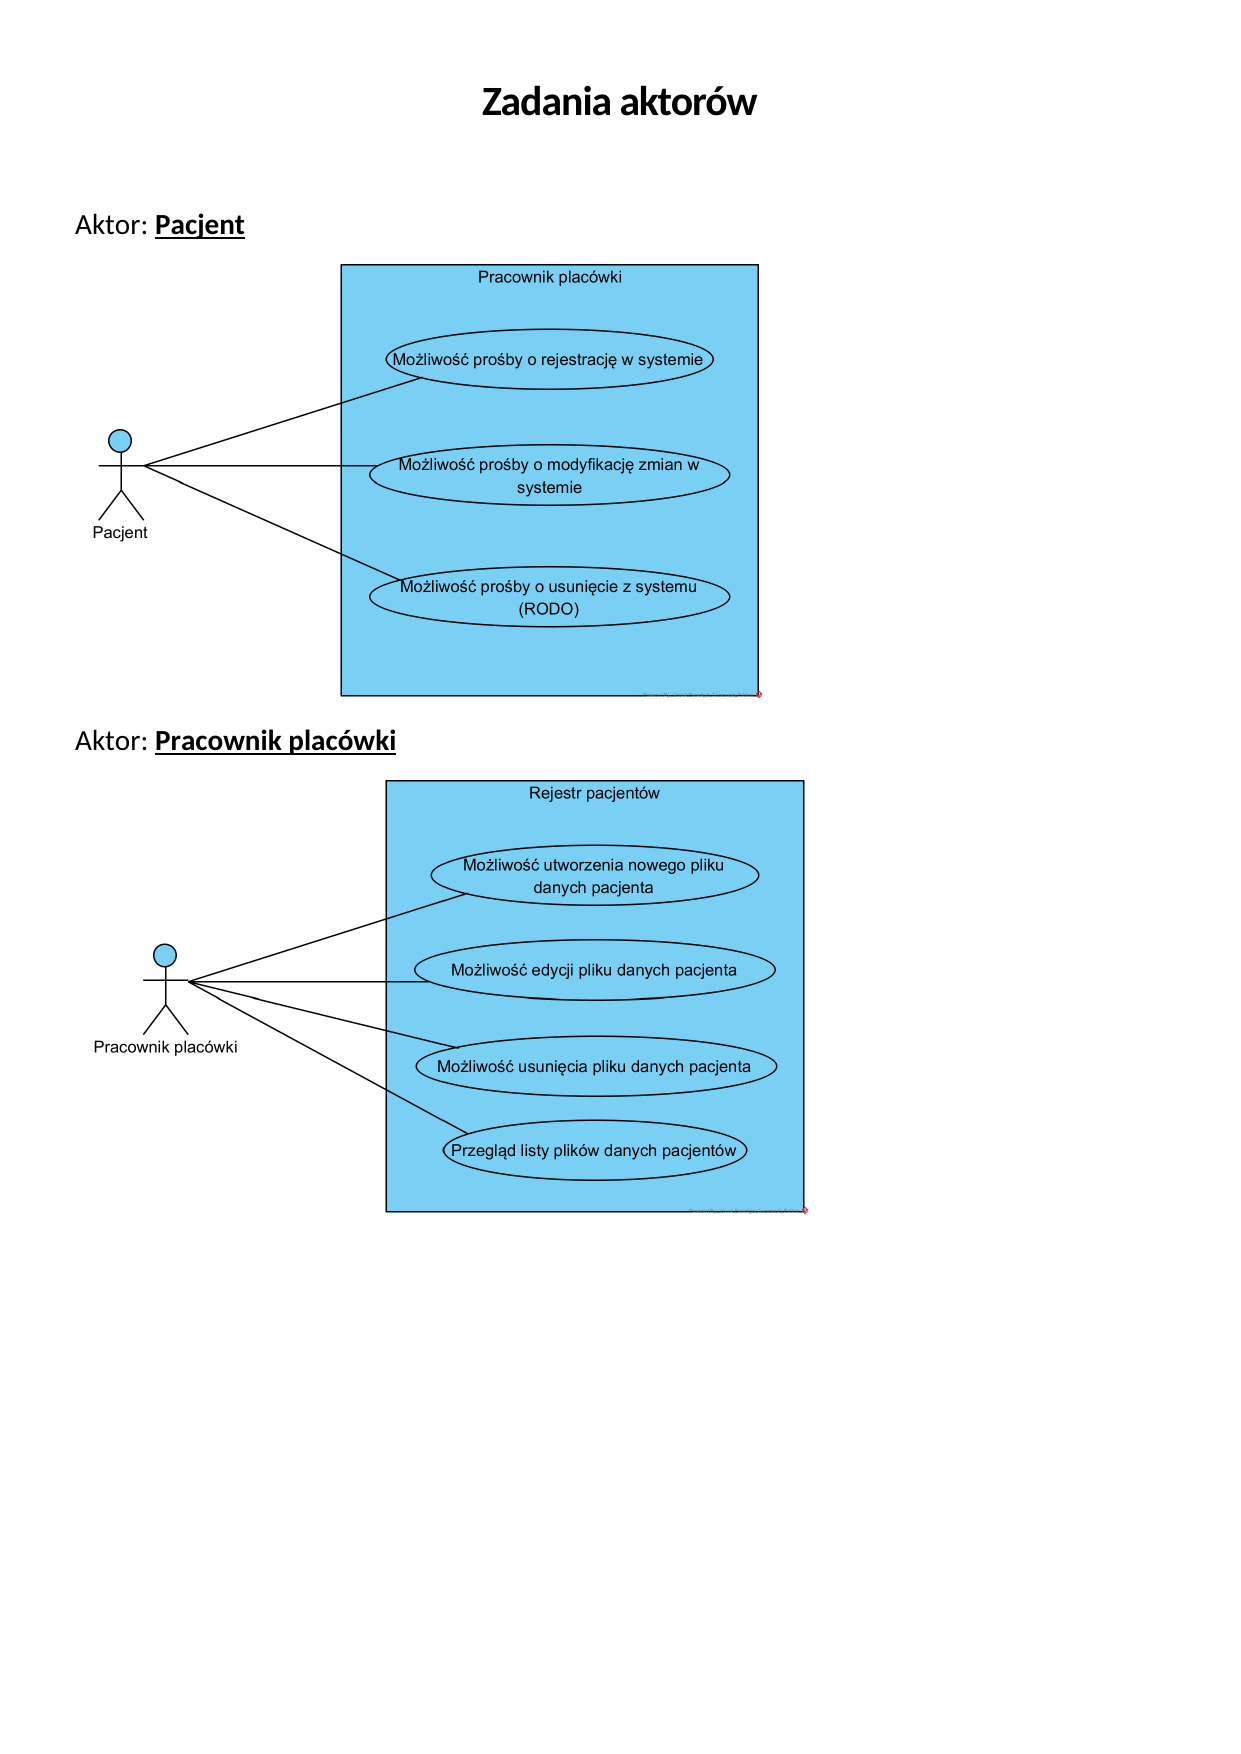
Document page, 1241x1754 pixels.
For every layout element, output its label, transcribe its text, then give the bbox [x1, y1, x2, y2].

picture [75, 261, 765, 703]
picture [75, 777, 811, 1219]
text Aktor: Pracownik placówki [75, 722, 1165, 758]
title Zadania aktorów [75, 75, 1165, 126]
text Aktor: Pacjent [75, 206, 1165, 242]
